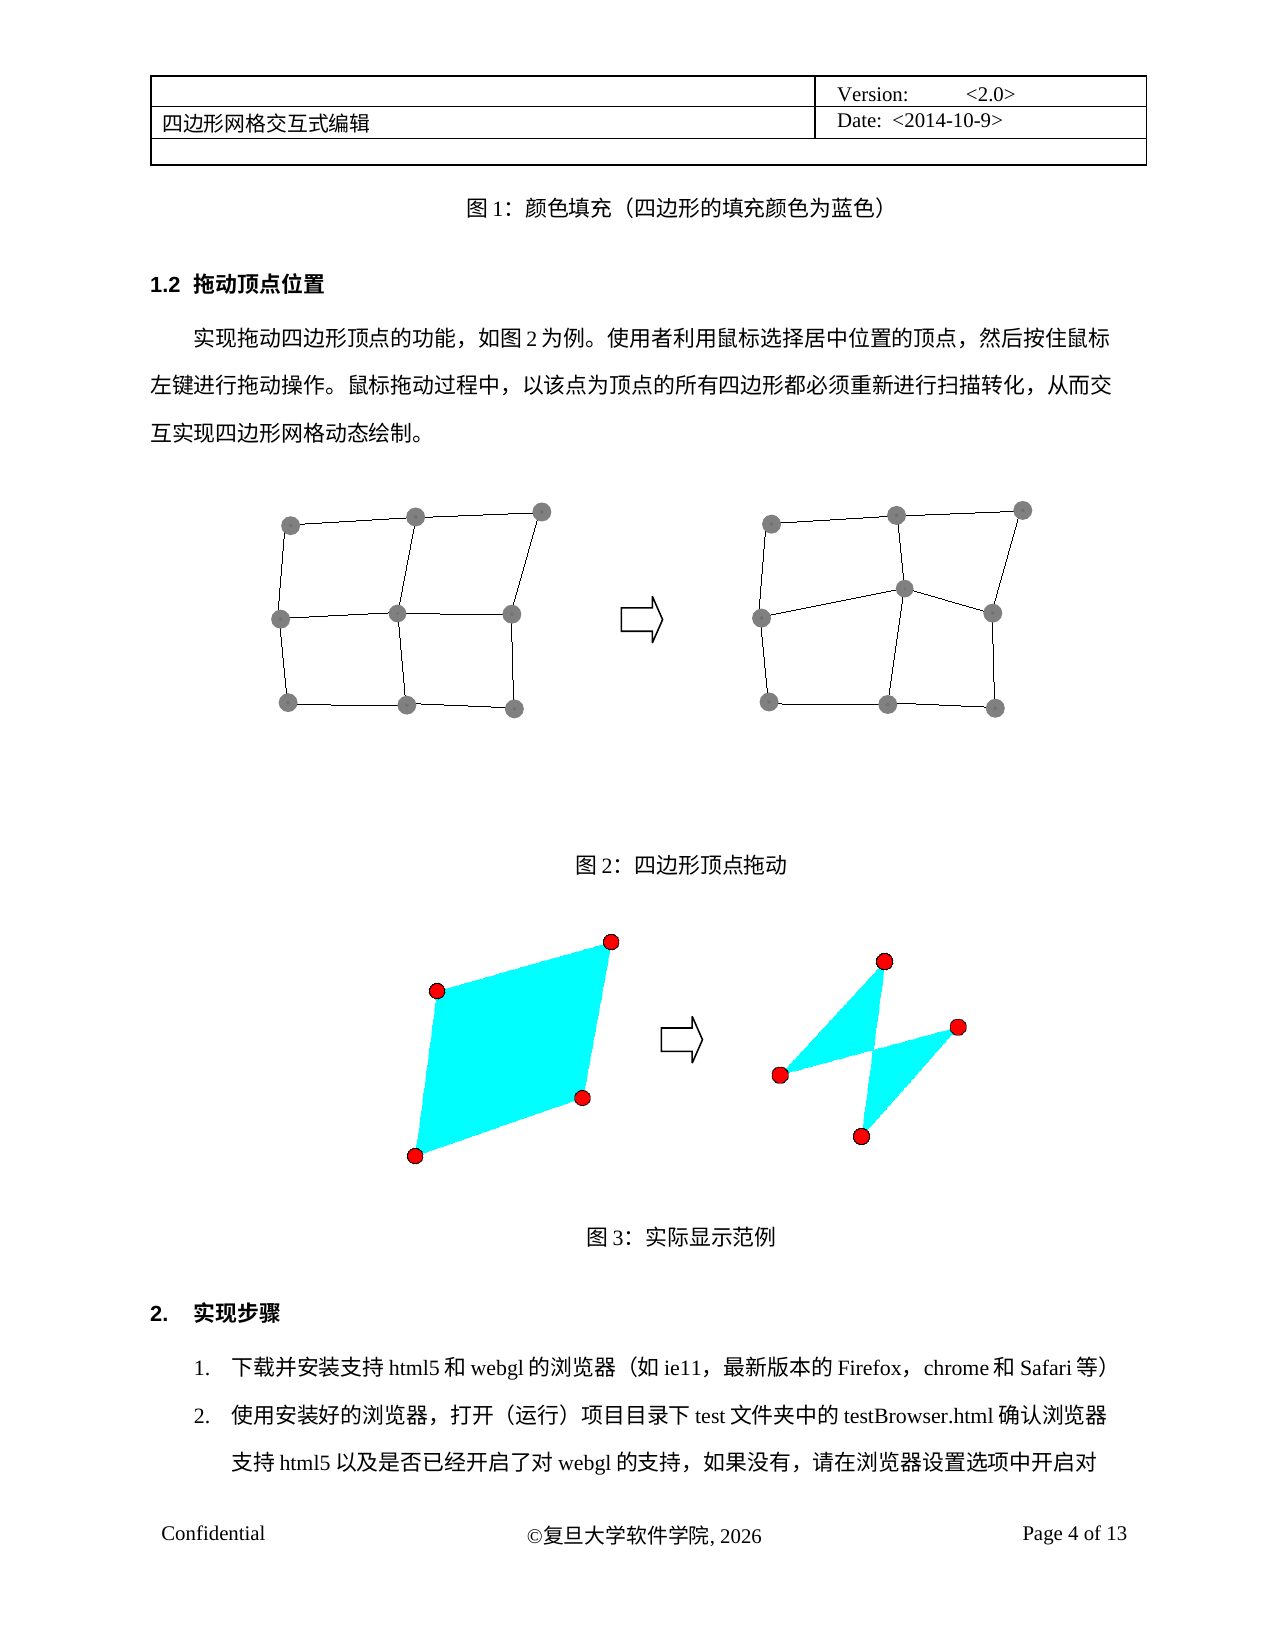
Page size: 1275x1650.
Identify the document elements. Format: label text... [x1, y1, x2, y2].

text 图3：实际显示范例 [194, 1220, 1125, 1251]
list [194, 1398, 1125, 1477]
subtitle 拖动顶点位置 [150, 267, 1125, 299]
text 实现拖动四边形顶点的功能，如图2为例。使用者利用鼠标选择居中位置的顶点，然后按住鼠标左键进行拖动操作。鼠标拖动过程中，以该点为顶点的所有四边形都必须重新进行扫描转化，从而交互实现四边形网格动态绘制。 [150, 321, 1125, 448]
text 图1：颜色填充（四边形的填充颜色为蓝色） [194, 191, 1125, 222]
list 下载并安装支持html5和webgl的浏览器（如ie11，最新版本的Firefox，chrome和Safari等） [194, 1350, 1125, 1382]
text 图2：四边形顶点拖动 [194, 848, 1125, 879]
subtitle 实现步骤 [150, 1296, 1125, 1328]
